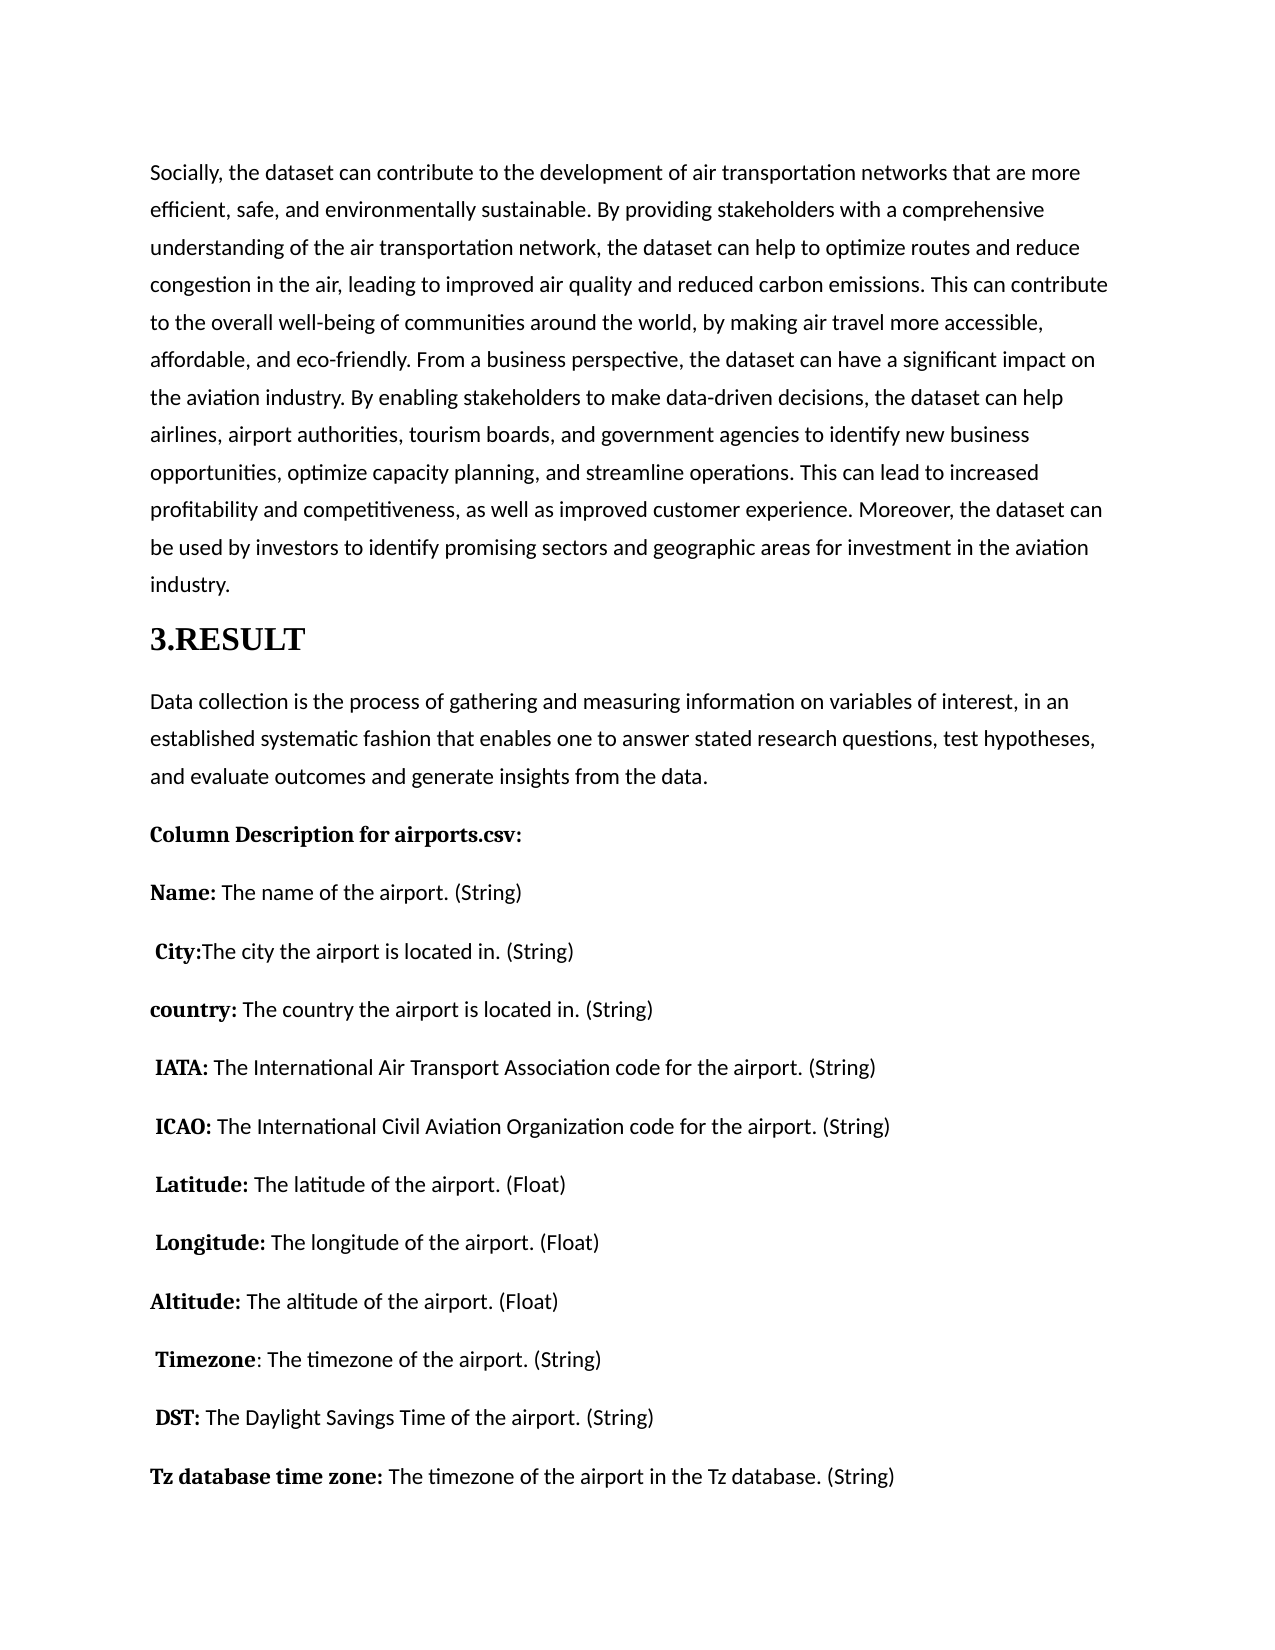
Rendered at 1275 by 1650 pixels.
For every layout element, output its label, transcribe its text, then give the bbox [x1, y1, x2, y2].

text Timezone: The timezone of the airport. (String) [150, 1337, 1125, 1375]
text Latitude: The latitude of the airport. (Float) [150, 1162, 1125, 1200]
text Column Description for airports.csv: [150, 812, 1125, 850]
text Altitude: The altitude of the airport. (Float) [150, 1279, 1125, 1317]
text City:The city the airport is located in. (String) [150, 929, 1125, 967]
text Socially, the dataset can contribute to the development of air transportation networks that are more efficient, safe, and environmentally sustainable. By providing stakeholders with a comprehensive understanding of the air transportation network, the dataset can help to optimize routes and reduce congestion in the air, leading to improved air quality and reduced carbon emissions. This can contribute to the overall well-being of communities around the world, by making air travel more accessible, affordable, and eco-friendly. From a business perspective, the dataset can have a significant impact on the aviation industry. By enabling stakeholders to make data-driven decisions, the dataset can help airlines, airport authorities, tourism boards, and government agencies to identify new business opportunities, optimize capacity planning, and streamline operations. This can lead to increased profitability and competitiveness, as well as improved customer experience. Moreover, the dataset can be used by investors to identify promising sectors and geographic areas for investment in the aviation industry. [150, 150, 1125, 600]
text Tz database time zone: The timezone of the airport in the Tz database. (String) [150, 1454, 1125, 1492]
text Name: The name of the airport. (String) [150, 871, 1125, 908]
text 3.RESULT [150, 621, 1125, 658]
text ICAO: The International Civil Aviation Organization code for the airport. (String) [150, 1104, 1125, 1142]
text country: The country the airport is located in. (String) [150, 987, 1125, 1025]
text DST: The Daylight Savings Time of the airport. (String) [150, 1396, 1125, 1433]
text IATA: The International Air Transport Association code for the airport. (String) [150, 1046, 1125, 1083]
text Longitude: The longitude of the airport. (Float) [150, 1221, 1125, 1258]
text Data collection is the process of gathering and measuring information on variables of interest, in an established systematic fashion that enables one to answer stated research questions, test hypotheses, and evaluate outcomes and generate insights from the data. [150, 679, 1125, 792]
